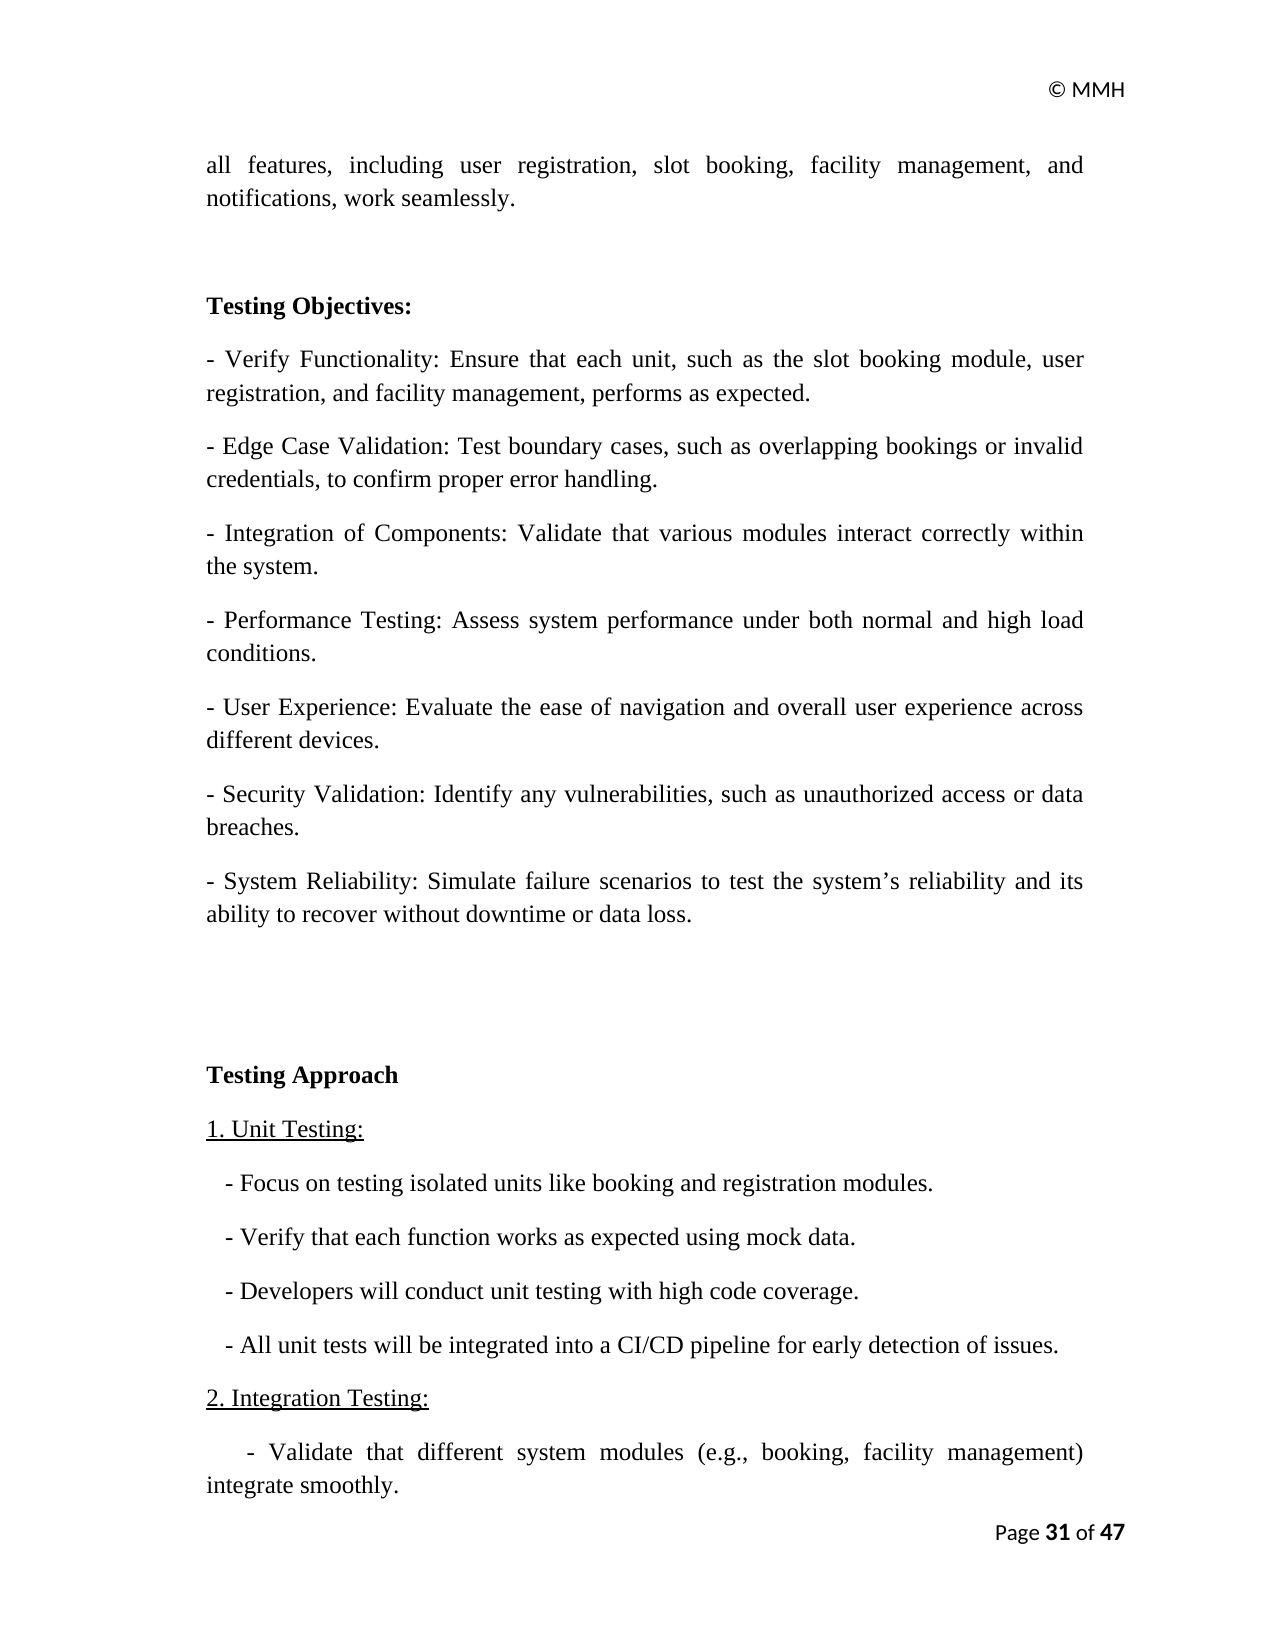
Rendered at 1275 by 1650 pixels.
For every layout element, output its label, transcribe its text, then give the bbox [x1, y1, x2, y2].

text - Developers will conduct unit testing with high code coverage. [206, 1276, 1085, 1304]
text Testing Objectives: [206, 291, 1085, 319]
text - Validate that different system modules (e.g., booking, facility management) integrate smoothly. [206, 1437, 1085, 1499]
text 2. Integration Testing: [206, 1383, 1085, 1412]
text - All unit tests will be integrated into a CI/CD pipeline for early detection of issues. [206, 1330, 1085, 1358]
text Testing Approach [206, 1060, 1085, 1089]
text - Performance Testing: Assess system performance under both normal and high load conditions. [206, 605, 1085, 667]
text - Security Validation: Identify any vulnerabilities, such as unauthorized access or data breaches. [206, 779, 1085, 841]
text - Verify Functionality: Ensure that each unit, such as the slot booking module, user registration, and facility management, performs as expected. [206, 344, 1085, 406]
text - Edge Case Validation: Test boundary cases, such as overlapping bookings or invalid credentials, to confirm proper error handling. [206, 431, 1085, 493]
text - User Experience: Evaluate the ease of navigation and overall user experience across different devices. [206, 692, 1085, 754]
text - Integration of Components: Validate that various modules interact correctly within the system. [206, 518, 1085, 580]
text 1. Unit Testing: [206, 1114, 1085, 1143]
text - Verify that each function works as expected using mock data. [206, 1222, 1085, 1251]
text - Focus on testing isolated units like booking and registration modules. [206, 1168, 1085, 1197]
text - System Reliability: Simulate failure scenarios to test the system’s reliability and its ability to recover without downtime or data loss. [206, 866, 1085, 928]
